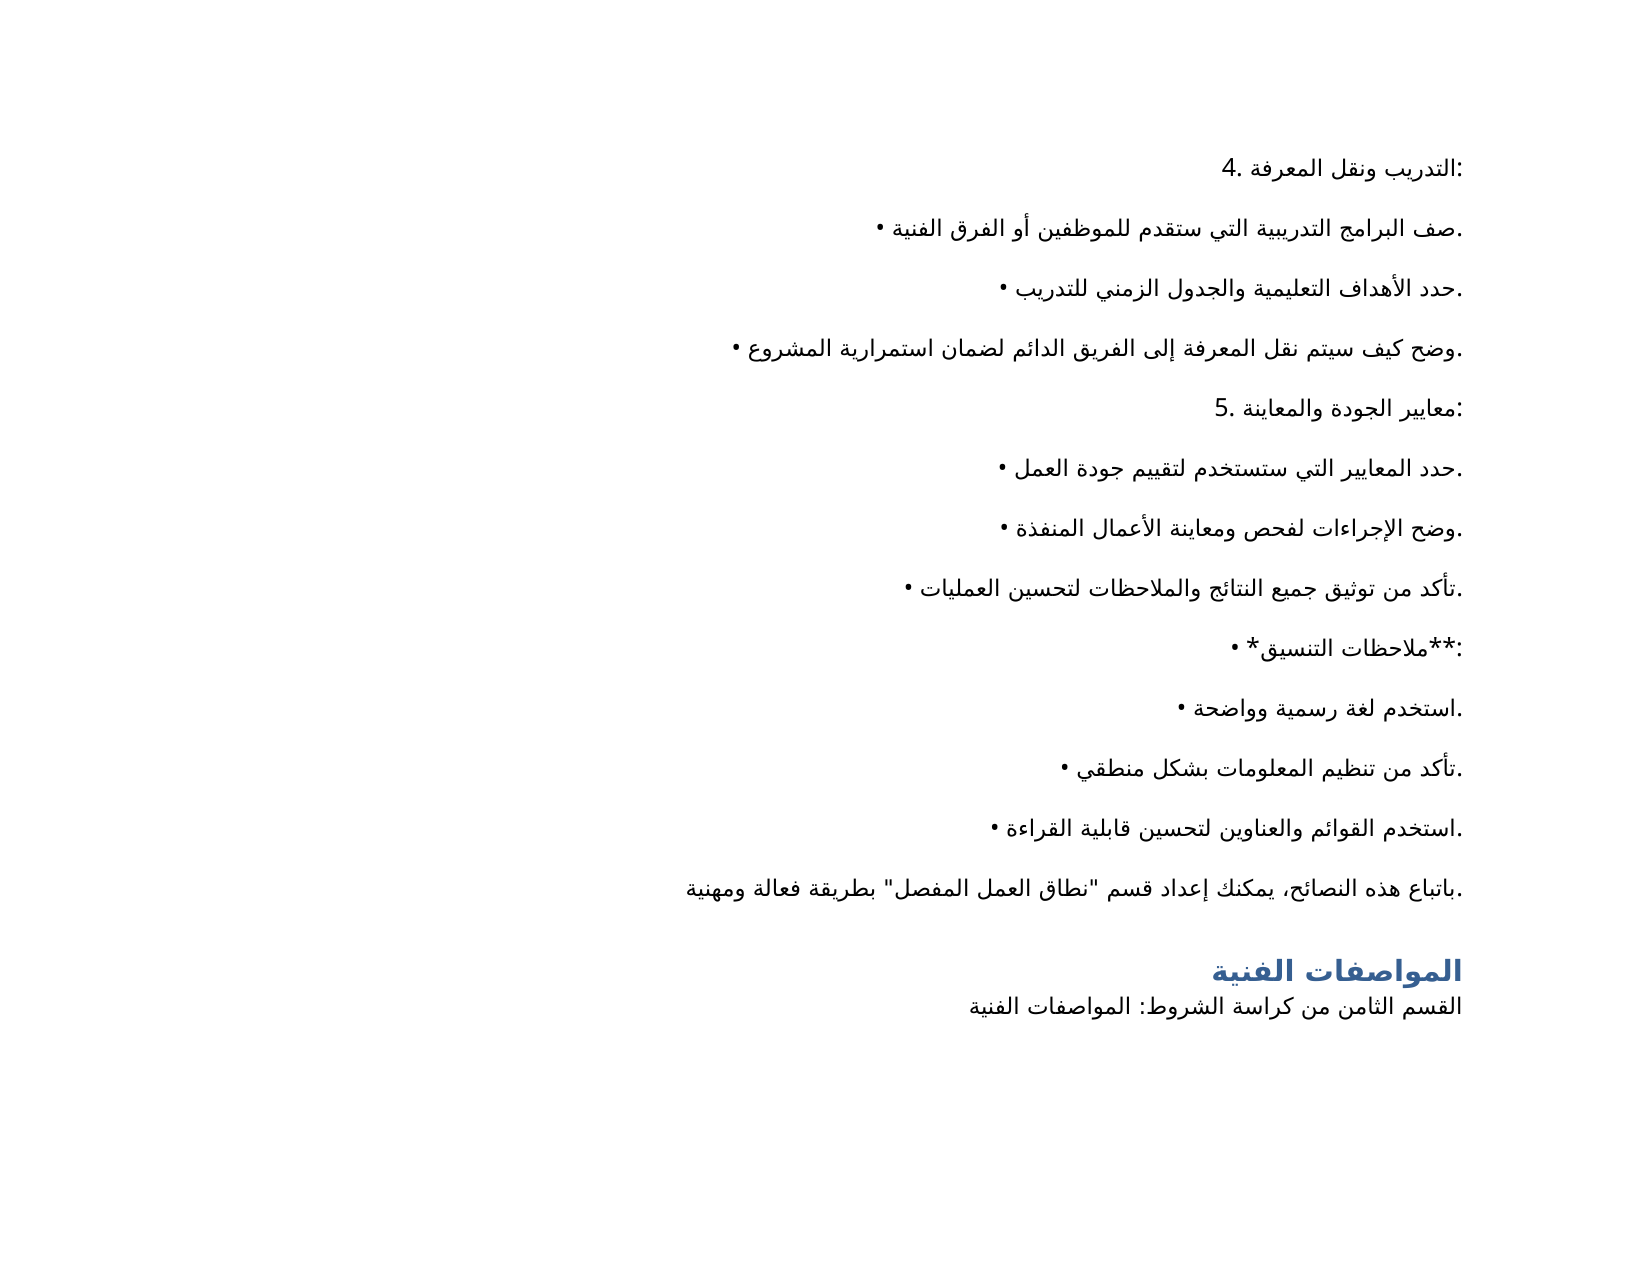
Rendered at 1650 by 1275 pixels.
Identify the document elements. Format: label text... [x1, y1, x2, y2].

text • استخدم القوائم والعناوين لتحسين قابلية القراءة. [212, 810, 1462, 844]
text باتباع هذه النصائح، يمكنك إعداد قسم "نطاق العمل المفصل" بطريقة فعالة ومهنية. [187, 870, 1462, 904]
text 4. التدريب ونقل المعرفة: [212, 150, 1462, 184]
text • وضح كيف سيتم نقل المعرفة إلى الفريق الدائم لضمان استمرارية المشروع. [212, 330, 1462, 364]
text القسم الثامن من كراسة الشروط: المواصفات الفنية [187, 993, 1462, 1020]
text • استخدم لغة رسمية وواضحة. [212, 690, 1462, 724]
text • حدد الأهداف التعليمية والجدول الزمني للتدريب. [212, 270, 1462, 304]
text • تأكد من توثيق جميع النتائج والملاحظات لتحسين العمليات. [212, 570, 1462, 604]
text • وضح الإجراءات لفحص ومعاينة الأعمال المنفذة. [212, 510, 1462, 544]
text 5. معايير الجودة والمعاينة: [212, 390, 1462, 424]
text • حدد المعايير التي ستستخدم لتقييم جودة العمل. [212, 450, 1462, 484]
text • *ملاحظات التنسيق**: [212, 630, 1462, 664]
subtitle المواصفات الفنية [187, 954, 1462, 988]
text • تأكد من تنظيم المعلومات بشكل منطقي. [212, 750, 1462, 784]
text • صف البرامج التدريبية التي ستقدم للموظفين أو الفرق الفنية. [212, 210, 1462, 244]
